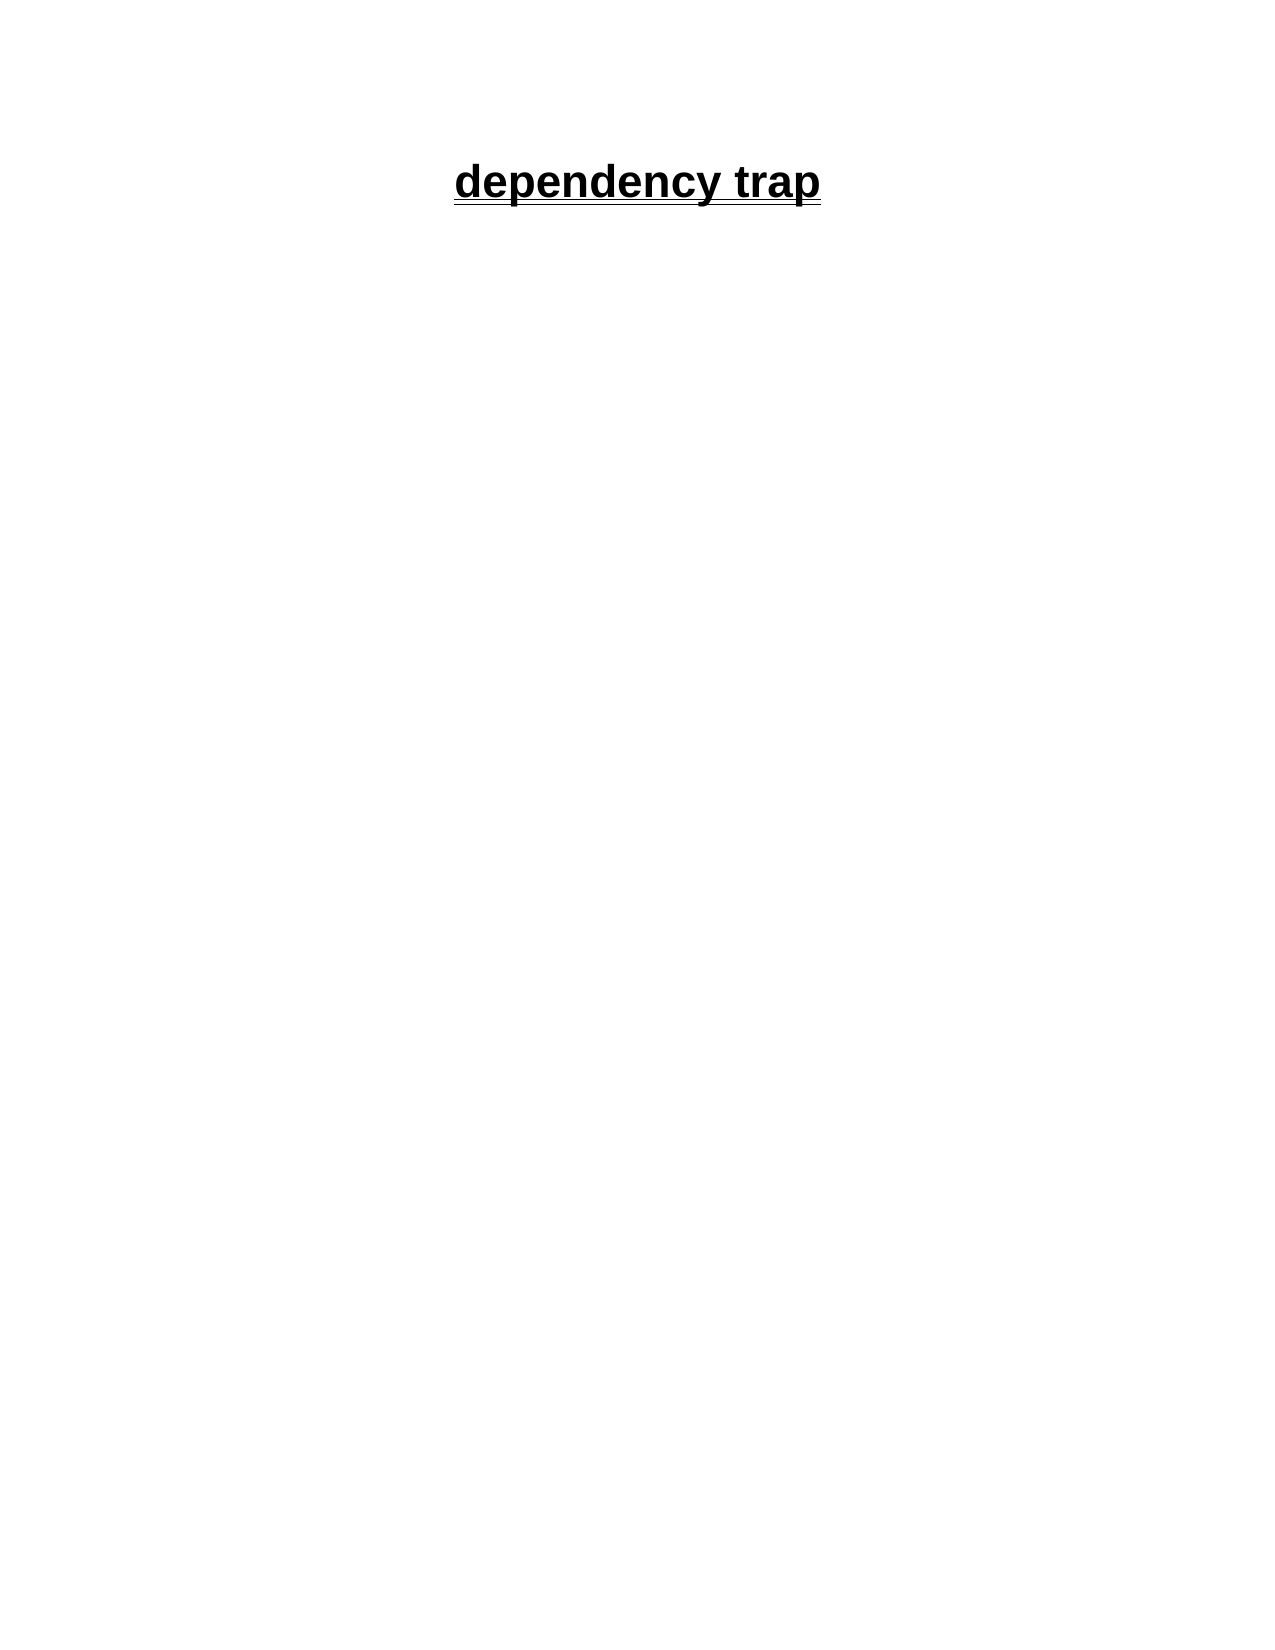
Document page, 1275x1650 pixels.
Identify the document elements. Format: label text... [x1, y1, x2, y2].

subtitle dependency trap [187, 154, 1087, 207]
